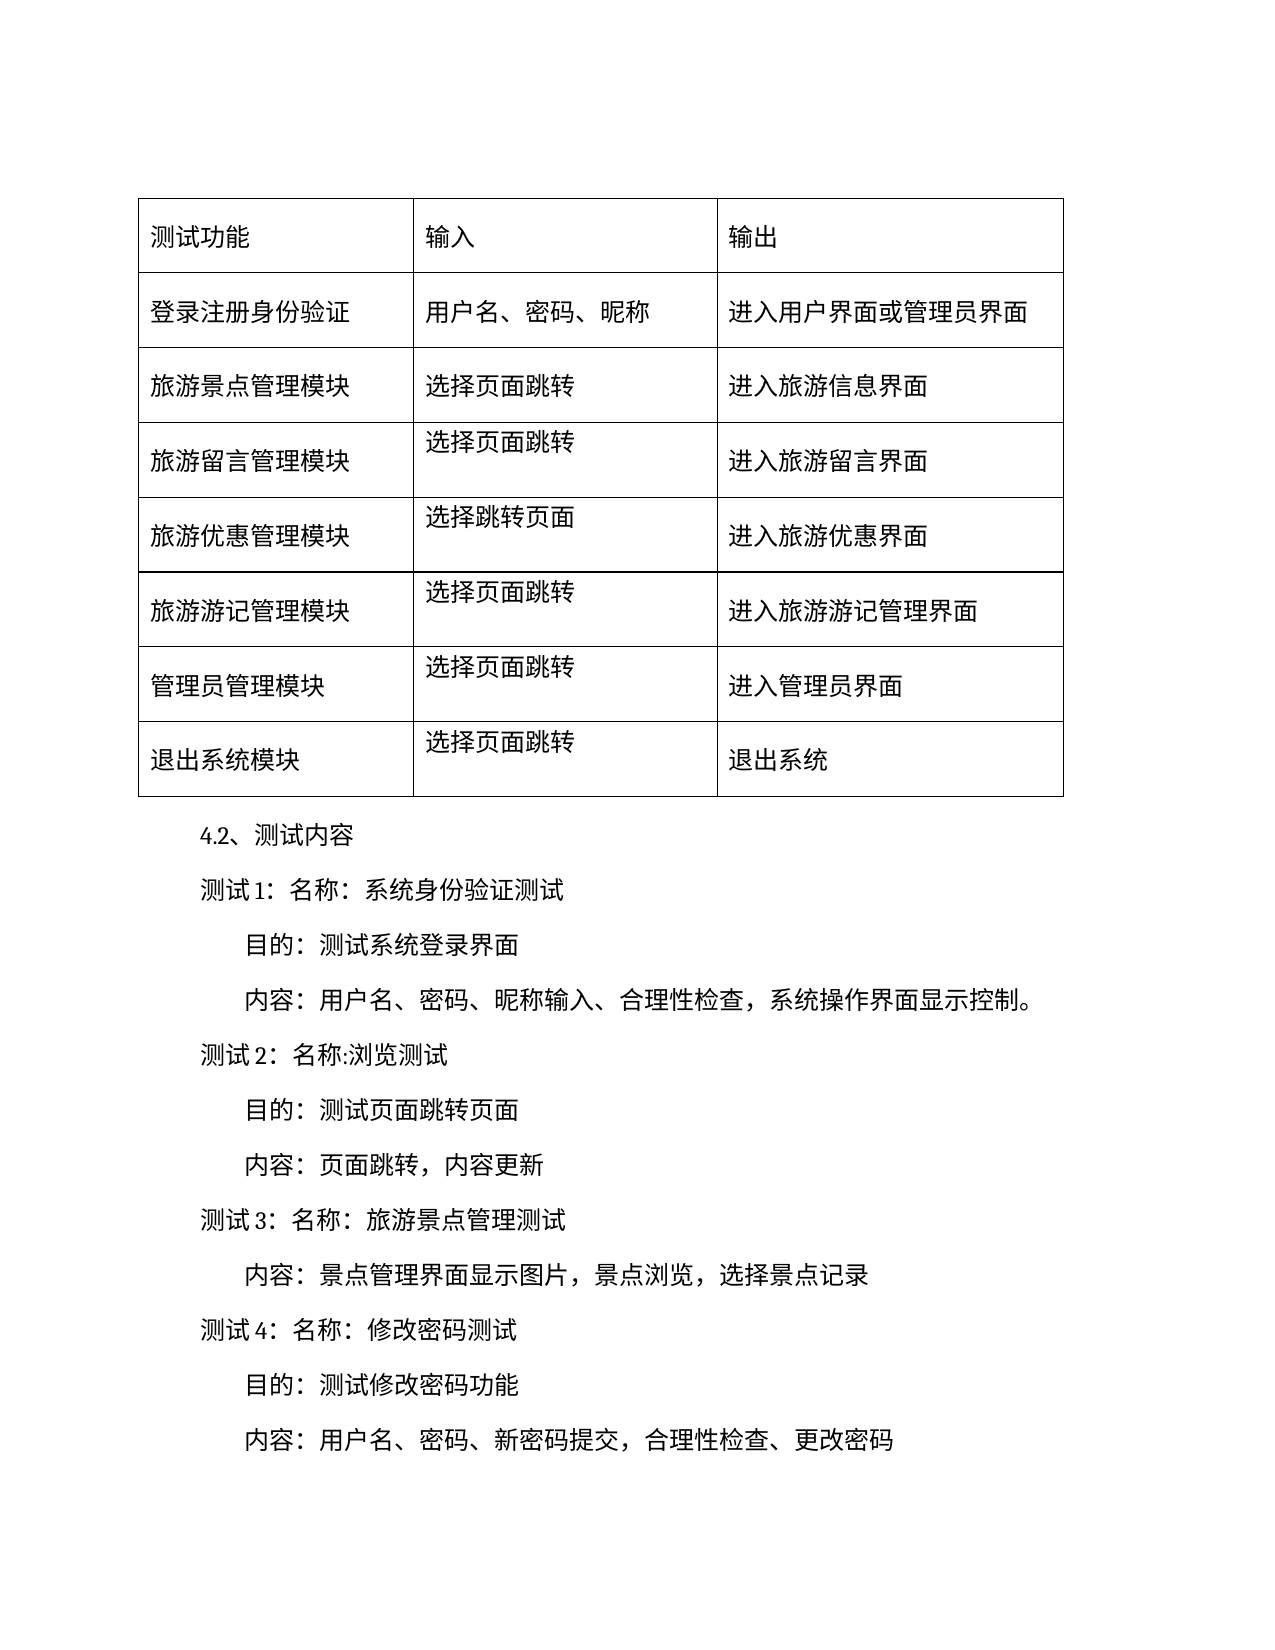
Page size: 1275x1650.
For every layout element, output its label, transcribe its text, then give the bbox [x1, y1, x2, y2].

table_cell 退出系统模块 [139, 722, 413, 796]
table_cell 进入旅游游记管理界面 [718, 573, 1063, 646]
list 内容：页面跳转，内容更新 [150, 1146, 1125, 1182]
table_cell 旅游留言管理模块 [139, 423, 413, 497]
list 4.2、测试内容 [150, 816, 1125, 852]
list 目的：测试页面跳转页面 [150, 1091, 1125, 1127]
list 测试4：名称：修改密码测试 [150, 1311, 1125, 1347]
table_cell 选择页面跳转 [414, 423, 717, 497]
table_header 输入 [414, 199, 717, 272]
list 测试3：名称：旅游景点管理测试 [150, 1201, 1125, 1237]
table_cell 选择页面跳转 [414, 722, 717, 796]
table_cell 选择跳转页面 [414, 498, 717, 571]
table_header 输出 [718, 199, 1063, 272]
list 内容：用户名、密码、昵称输入、合理性检查，系统操作界面显示控制。 [150, 981, 1125, 1017]
list 测试1：名称：系统身份验证测试 [150, 871, 1125, 907]
table_cell 进入旅游优惠界面 [718, 498, 1063, 571]
list 测试2：名称:浏览测试 [150, 1036, 1125, 1072]
table_cell 进入管理员界面 [718, 647, 1063, 721]
table_cell 选择页面跳转 [414, 647, 717, 721]
table_cell 旅游游记管理模块 [139, 573, 413, 646]
table_cell 进入旅游信息界面 [718, 348, 1063, 422]
table_cell 用户名、密码、昵称 [414, 273, 717, 347]
table_cell 管理员管理模块 [139, 647, 413, 721]
table_header 测试功能 [139, 199, 413, 272]
table_cell 退出系统 [718, 722, 1063, 796]
table_cell 登录注册身份验证 [139, 273, 413, 347]
table_cell 旅游优惠管理模块 [139, 498, 413, 571]
list 内容：用户名、密码、新密码提交，合理性检查、更改密码 [150, 1421, 1125, 1457]
table_cell 选择页面跳转 [414, 348, 717, 422]
list 目的：测试系统登录界面 [150, 926, 1125, 962]
list 内容：景点管理界面显示图片，景点浏览，选择景点记录 [150, 1256, 1125, 1292]
table_cell 进入用户界面或管理员界面 [718, 273, 1063, 347]
table_cell 进入旅游留言界面 [718, 423, 1063, 497]
table_cell 选择页面跳转 [414, 573, 717, 646]
table_cell 旅游景点管理模块 [139, 348, 413, 422]
list 目的：测试修改密码功能 [150, 1366, 1125, 1402]
